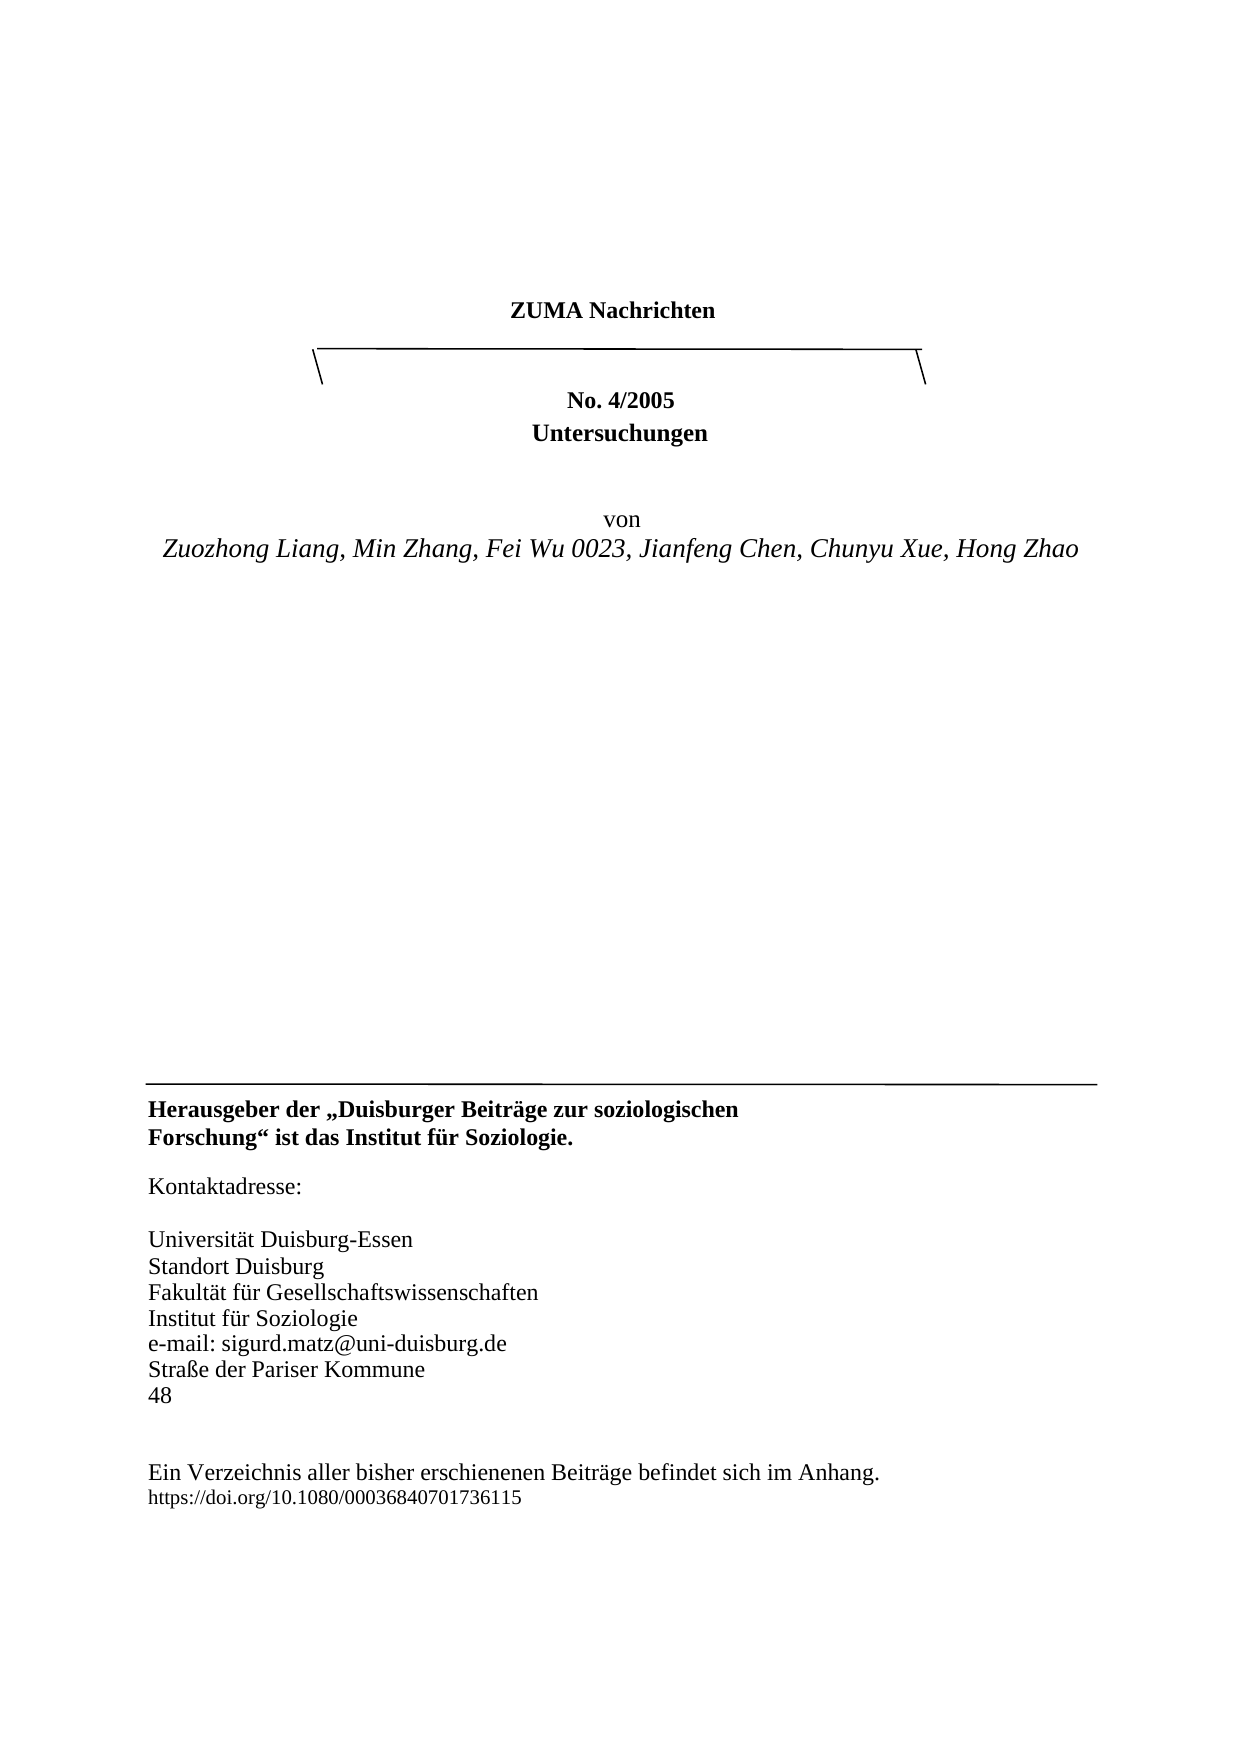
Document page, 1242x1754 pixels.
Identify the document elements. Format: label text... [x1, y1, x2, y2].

text e-mail: sigurd.matz@uni-duisburg.de [148, 1332, 1092, 1357]
text https://doi.org/10.1080/00036840701736115 [148, 1486, 1092, 1509]
text Untersuchungen [148, 418, 1092, 446]
text No. 4/2005 [148, 386, 1094, 414]
text Fakultät für Gesellschaftswissenschaften [148, 1280, 1092, 1306]
text ZUMA Nachrichten [148, 297, 1077, 324]
text Standort Duisburg [148, 1253, 1092, 1280]
text Ein Verzeichnis aller bisher erschienenen Beiträge befindet sich im Anhang. [148, 1458, 1092, 1486]
text Institut für Soziologie [148, 1306, 1092, 1332]
text Kontaktadresse: [148, 1172, 1092, 1199]
text Universität Duisburg-Essen [148, 1225, 1092, 1253]
text Herausgeber der „Duisburger Beiträge zur soziologischen Forschung“ ist das Institut für Soziologie. [148, 1096, 837, 1150]
text von [148, 504, 1096, 533]
text Zuozhong Liang, Min Zhang, Fei Wu 0023, Jianfeng Chen, Chunyu Xue, Hong Zhao [148, 533, 1094, 564]
text Straße der Pariser Kommune 48 [148, 1357, 443, 1409]
